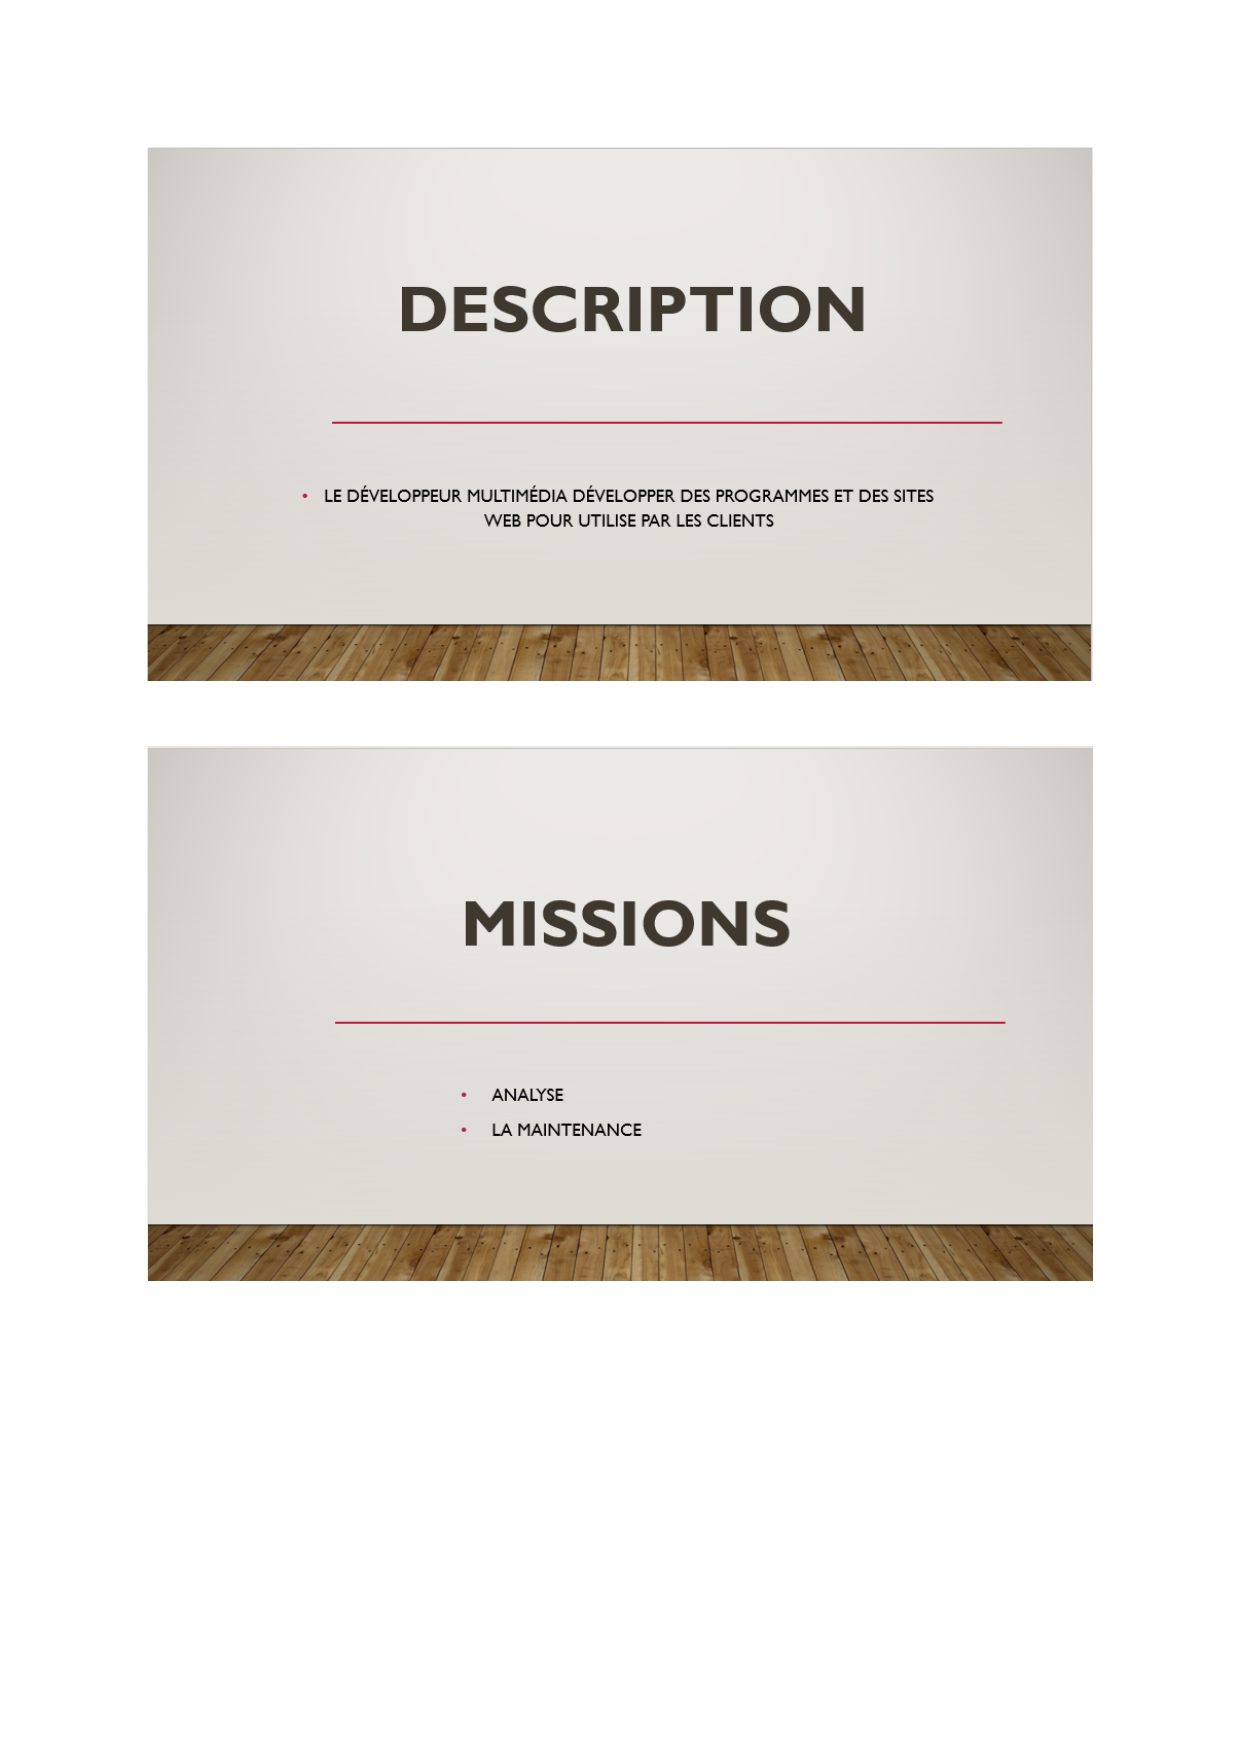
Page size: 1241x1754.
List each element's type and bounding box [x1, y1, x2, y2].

picture [147, 746, 1093, 1281]
picture [147, 147, 1093, 681]
